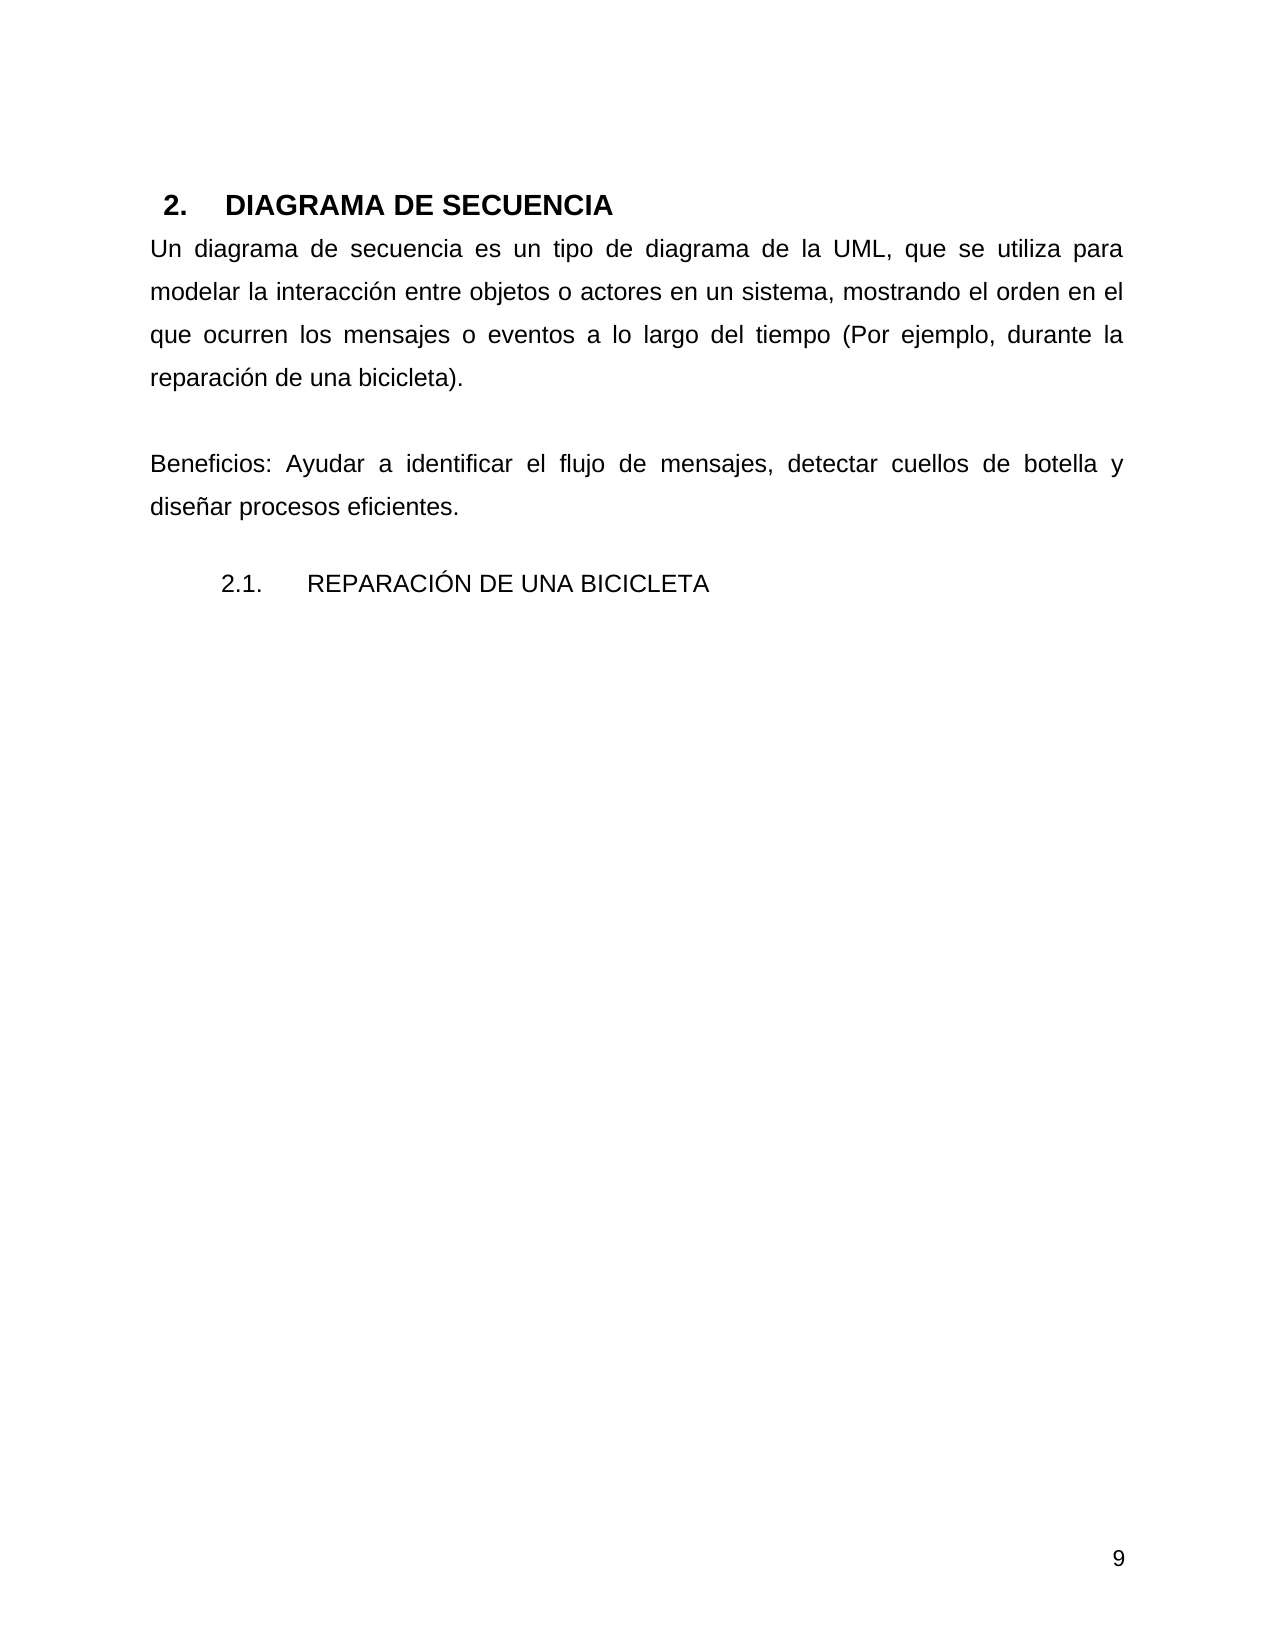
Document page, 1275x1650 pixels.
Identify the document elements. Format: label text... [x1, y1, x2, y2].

text Beneficios: Ayudar a identificar el flujo de mensajes, detectar cuellos de botella y diseñar procesos eficientes. [150, 449, 1125, 521]
text Un diagrama de secuencia es un tipo de diagrama de la UML, que se utiliza para modelar la interacción entre objetos o actores en un sistema, mostrando el orden en el que ocurren los mensajes o eventos a lo largo del tiempo (Por ejemplo, durante la reparación de una bicicleta). [150, 233, 1125, 392]
subtitle REPARACIÓN DE UNA BICICLETA [262, 569, 1125, 597]
subtitle DIAGRAMA DE SECUENCIA [187, 187, 1125, 221]
